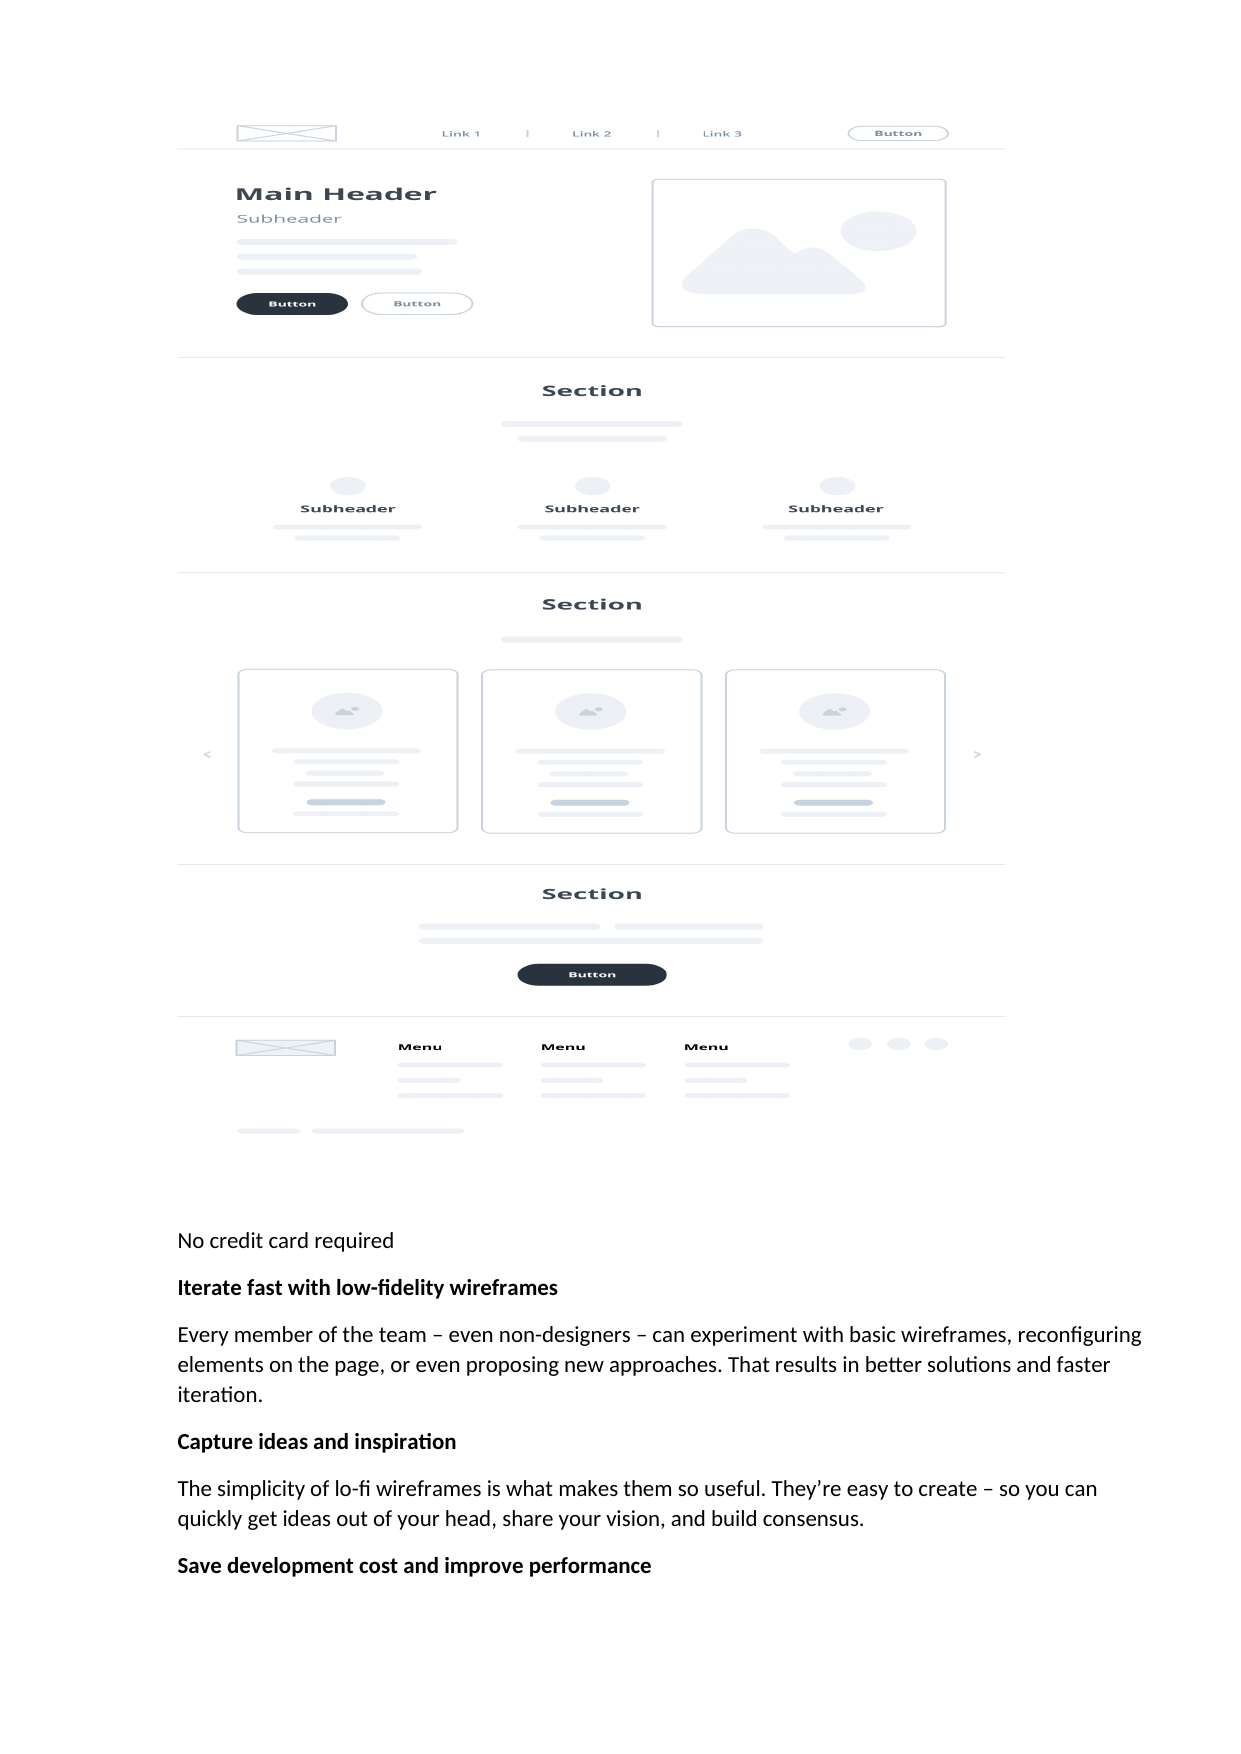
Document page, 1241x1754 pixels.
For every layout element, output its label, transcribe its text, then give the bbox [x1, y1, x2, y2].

text Iterate fast with low-fidelity wireframes [177, 1273, 1152, 1301]
picture [177, 118, 1006, 1161]
text No credit card required [177, 1226, 1152, 1254]
text The simplicity of lo-fi wireframes is what makes them so useful. They’re easy to create – so you can quickly get ideas out of your head, share your vision, and build consensus. [177, 1474, 1152, 1532]
text Save development cost and improve performance [177, 1551, 1152, 1579]
text Capture ideas and inspiration [177, 1427, 1152, 1455]
text Every member of the team – even non-designers – can experiment with basic wireframes, reconfiguring elements on the page, or even proposing new approaches. That results in better solutions and faster iteration. [177, 1320, 1152, 1408]
